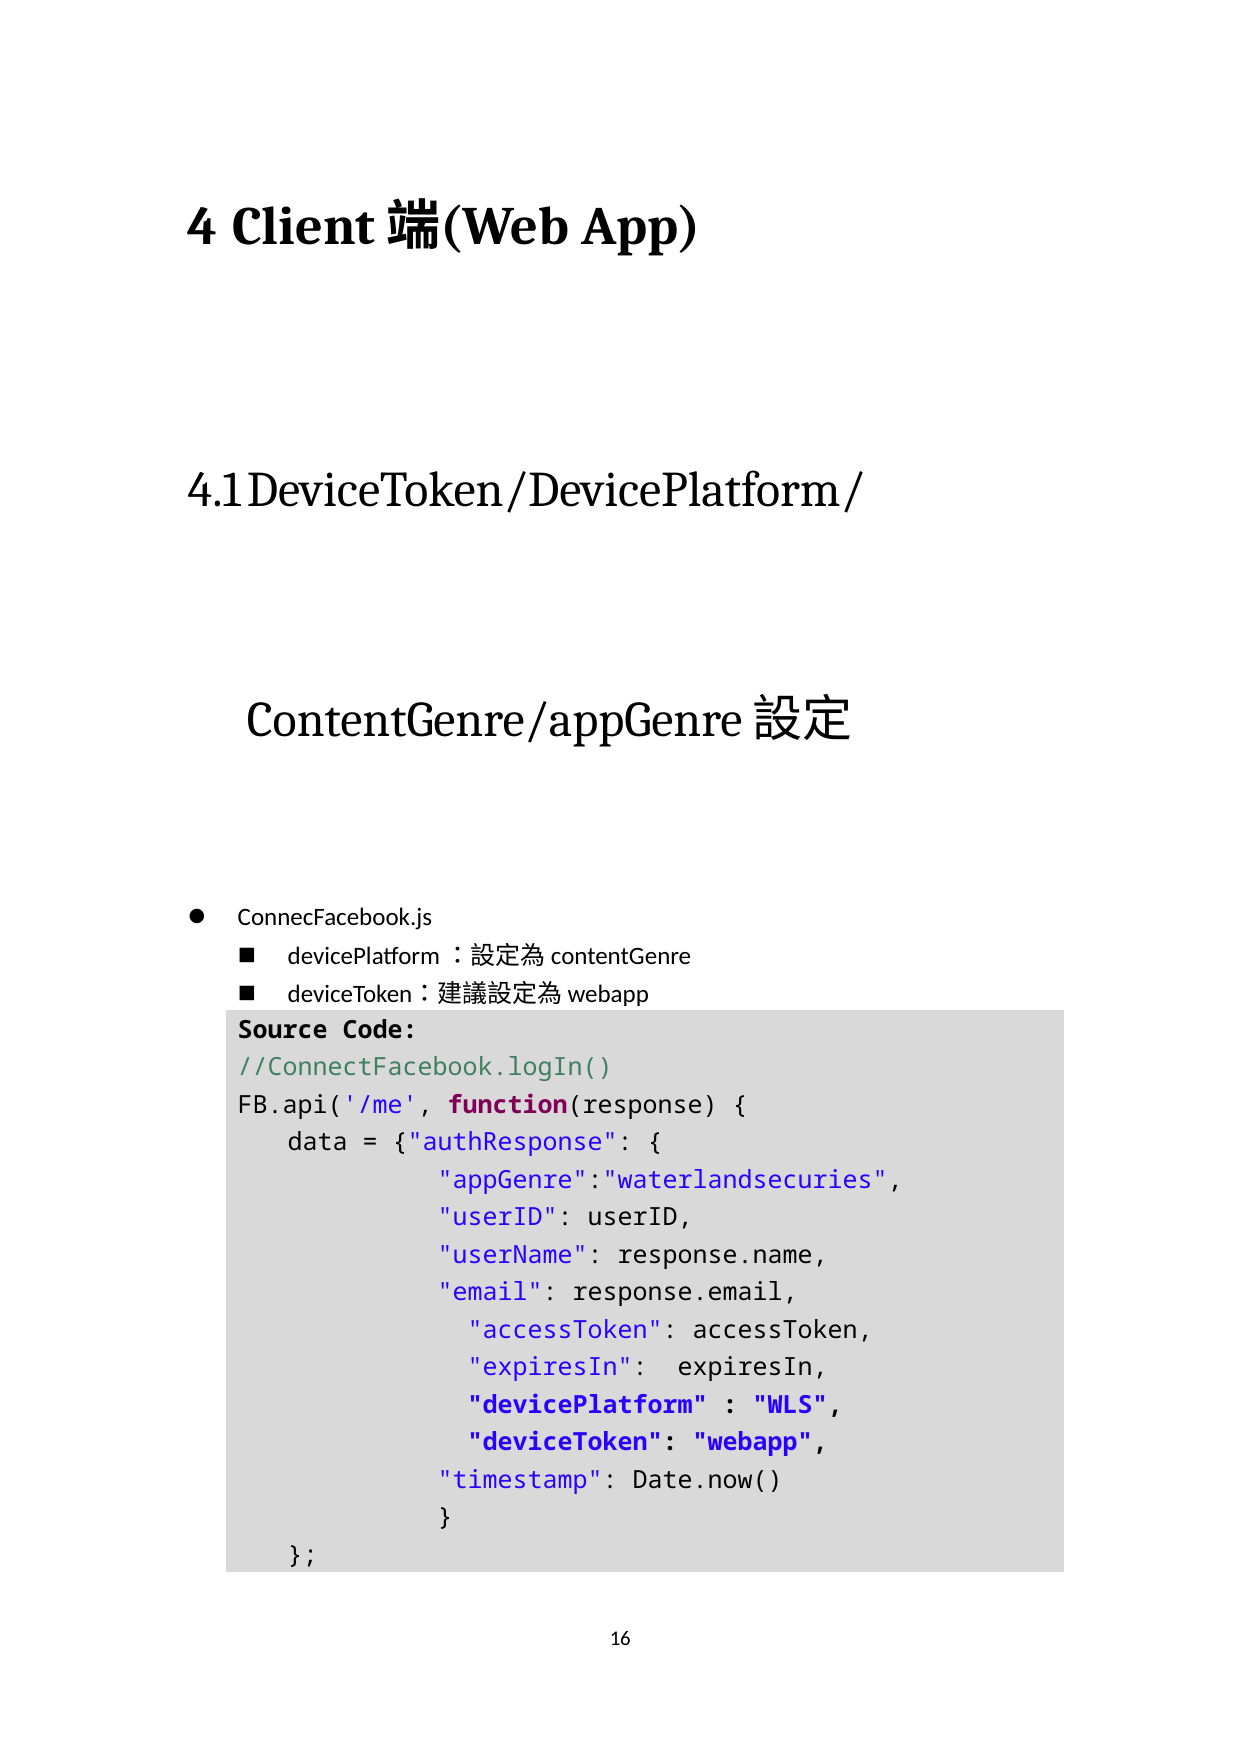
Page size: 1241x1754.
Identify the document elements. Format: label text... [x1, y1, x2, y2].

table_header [226, 1010, 1064, 1572]
subtitle DeviceToken/DevicePlatform/ContentGenre/appGenre設定 [187, 453, 1053, 753]
subtitle Client端(Web App) [187, 164, 1053, 277]
list devicePlatform ：設定為contentGenre [237, 935, 1053, 972]
list deviceToken：建議設定為webapp [237, 972, 1053, 1010]
list ConnecFacebook.js [187, 897, 1053, 935]
